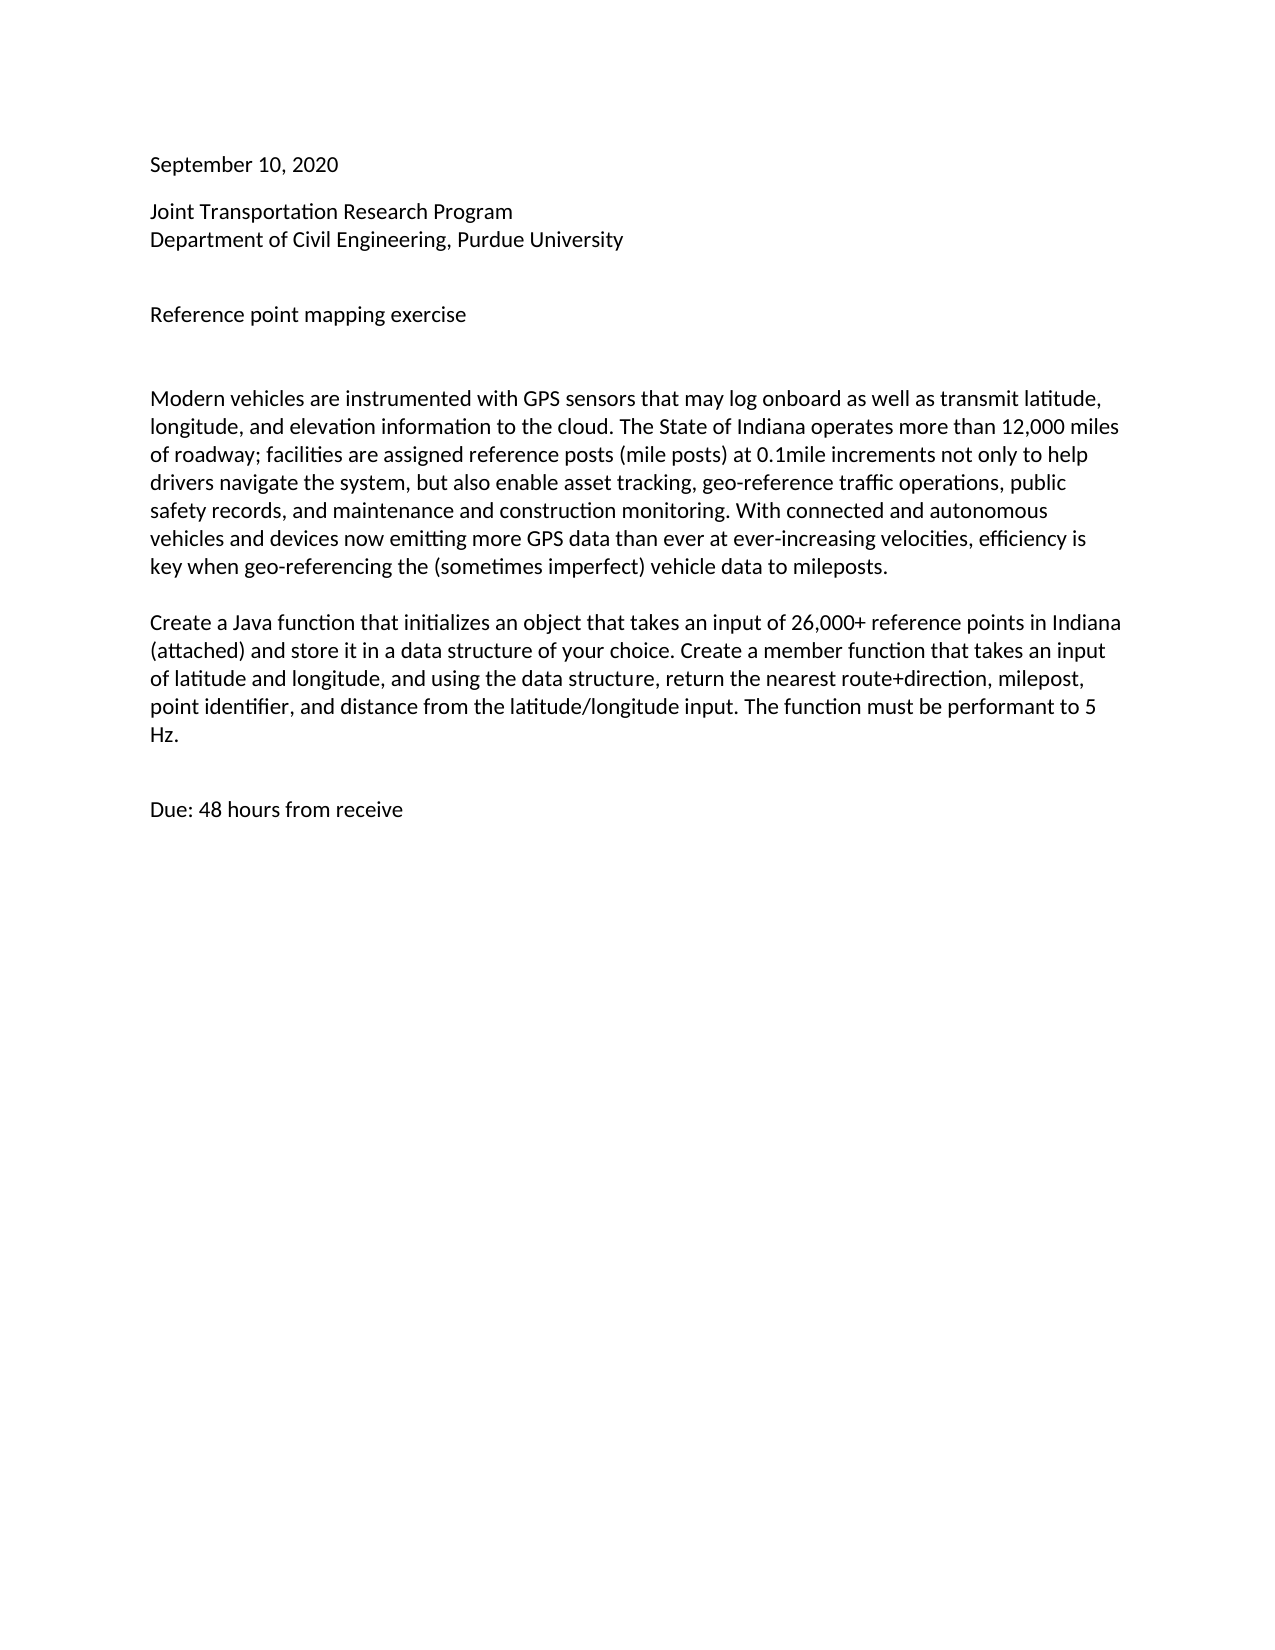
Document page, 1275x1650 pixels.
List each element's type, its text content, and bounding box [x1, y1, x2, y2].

text September 10, 2020 [150, 150, 1125, 178]
text Joint Transportation Research Program [150, 197, 1125, 225]
text Reference point mapping exercise [150, 300, 1125, 328]
text Due: 48 hours from receive [150, 795, 1125, 823]
text Create a Java function that initializes an object that takes an input of 26,000+ reference points in Indiana (attached) and store it in a data structure of your choice. Create a member function that takes an input of latitude and longitude, and using the data structure, return the nearest route+direction, milepost, point identifier, and distance from the latitude/longitude input. The function must be performant to 5 Hz. [150, 608, 1125, 748]
text Department of Civil Engineering, Purdue University [150, 225, 1125, 253]
text Modern vehicles are instrumented with GPS sensors that may log onboard as well as transmit latitude, longitude, and elevation information to the cloud. The State of Indiana operates more than 12,000 miles of roadway; facilities are assigned reference posts (mile posts) at 0.1mile increments not only to help drivers navigate the system, but also enable asset tracking, geo-reference traffic operations, public safety records, and maintenance and construction monitoring. With connected and autonomous vehicles and devices now emitting more GPS data than ever at ever-increasing velocities, efficiency is key when geo-referencing the (sometimes imperfect) vehicle data to mileposts. [150, 384, 1125, 580]
